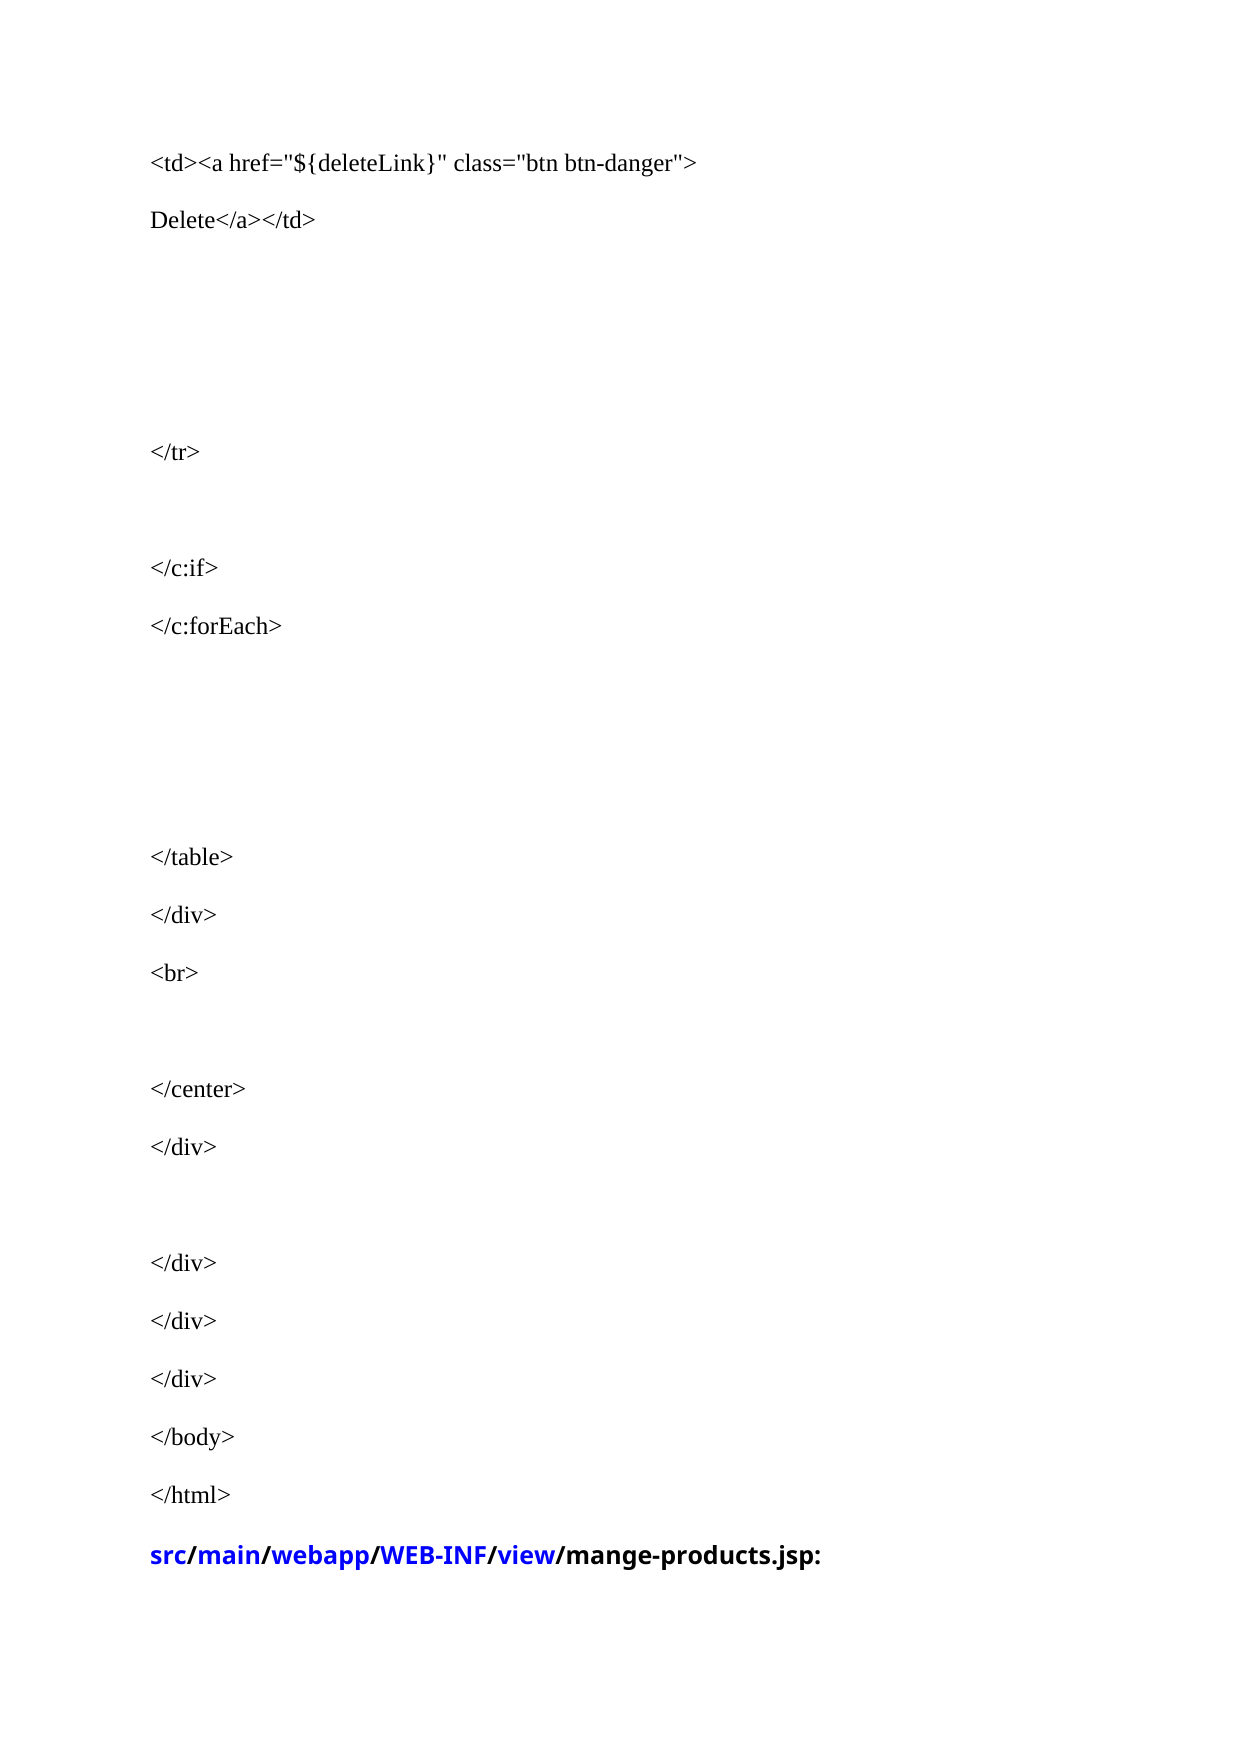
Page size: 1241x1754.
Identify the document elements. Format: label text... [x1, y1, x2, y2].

text </body> [150, 1422, 1098, 1451]
text <br> [150, 958, 1098, 987]
text <td><a href="${deleteLink}" class="btn btn-danger"> Delete</a></td> [150, 148, 699, 234]
text </c:if> [150, 553, 1098, 582]
text </tr> [150, 437, 1098, 466]
text </div> [150, 1248, 1098, 1277]
text </div> [150, 1132, 1098, 1161]
text </div> [150, 901, 1098, 929]
text </html> [150, 1480, 1098, 1509]
text </div> [150, 1306, 1098, 1335]
subtitle src/main/webapp/WEB-INF/view/mange-products.jsp: [150, 1538, 1098, 1572]
text </table> [150, 842, 1098, 871]
text </div> [150, 1364, 1098, 1393]
text </center> [150, 1074, 1098, 1103]
text </c:forEach> [150, 611, 1098, 639]
